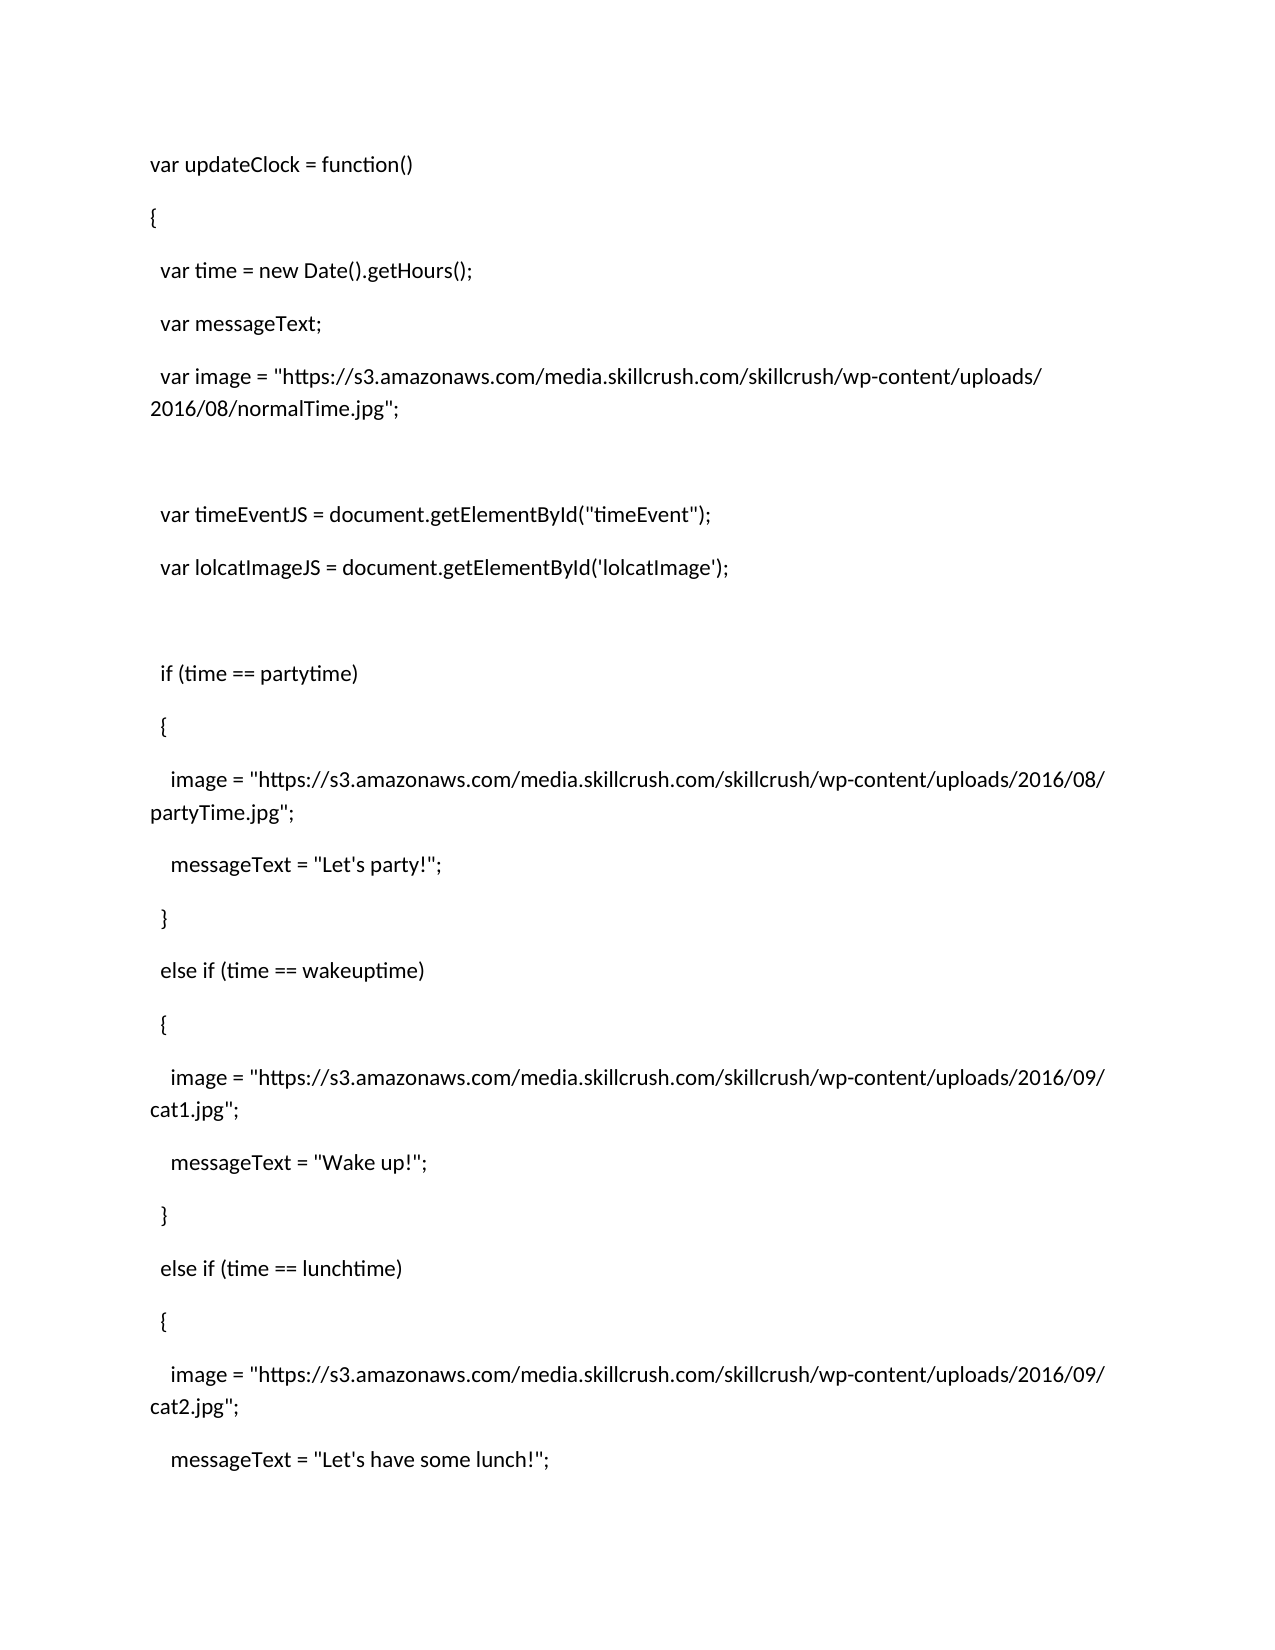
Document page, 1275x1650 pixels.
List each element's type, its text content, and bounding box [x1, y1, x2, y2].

text messageText = "Let's party!"; [150, 851, 1125, 879]
text } [150, 904, 1125, 932]
text var image = "https://s3.amazonaws.com/media.skillcrush.com/skillcrush/wp-content/uploads/2016/08/normalTime.jpg"; [150, 362, 1125, 422]
text { [150, 203, 1125, 231]
text var time = new Date().getHours(); [150, 256, 1125, 284]
text var updateClock = function() [150, 150, 1125, 178]
text } [150, 1201, 1125, 1229]
text else if (time == wakeuptime) [150, 957, 1125, 985]
text image = "https://s3.amazonaws.com/media.skillcrush.com/skillcrush/wp-content/uploads/2016/09/cat2.jpg"; [150, 1360, 1125, 1420]
text image = "https://s3.amazonaws.com/media.skillcrush.com/skillcrush/wp-content/uploads/2016/09/cat1.jpg"; [150, 1063, 1125, 1123]
text messageText = "Let's have some lunch!"; [150, 1445, 1125, 1473]
text messageText = "Wake up!"; [150, 1148, 1125, 1176]
text image = "https://s3.amazonaws.com/media.skillcrush.com/skillcrush/wp-content/uploads/2016/08/partyTime.jpg"; [150, 765, 1125, 826]
text var timeEventJS = document.getElementById("timeEvent"); [150, 500, 1125, 528]
text if (time == partytime) [150, 659, 1125, 687]
text { [150, 1010, 1125, 1038]
text { [150, 712, 1125, 740]
text var lolcatImageJS = document.getElementById('lolcatImage'); [150, 553, 1125, 581]
text else if (time == lunchtime) [150, 1254, 1125, 1282]
text { [150, 1307, 1125, 1335]
text var messageText; [150, 309, 1125, 337]
